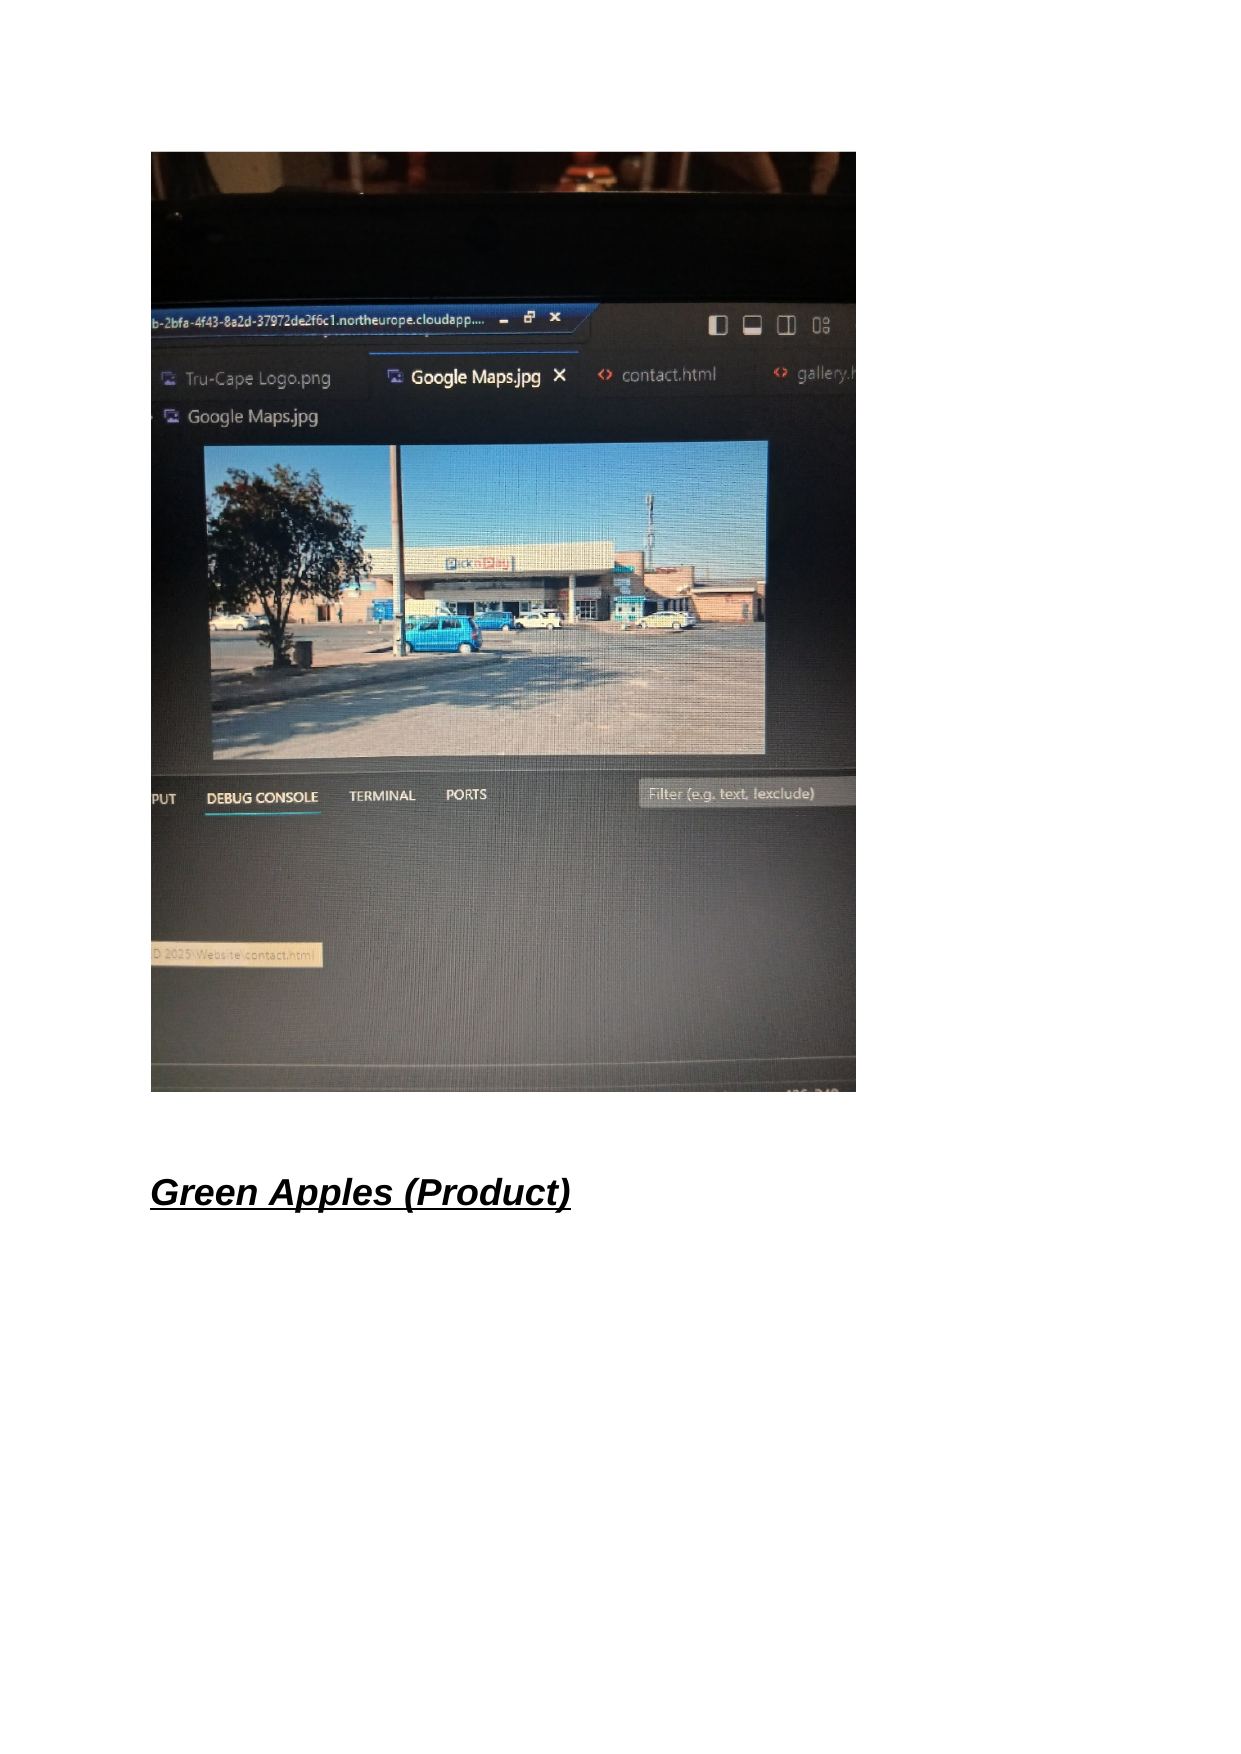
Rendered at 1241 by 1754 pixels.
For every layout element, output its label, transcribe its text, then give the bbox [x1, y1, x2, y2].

text Green Apples (Product) [150, 1171, 1090, 1214]
picture [151, 153, 856, 1091]
